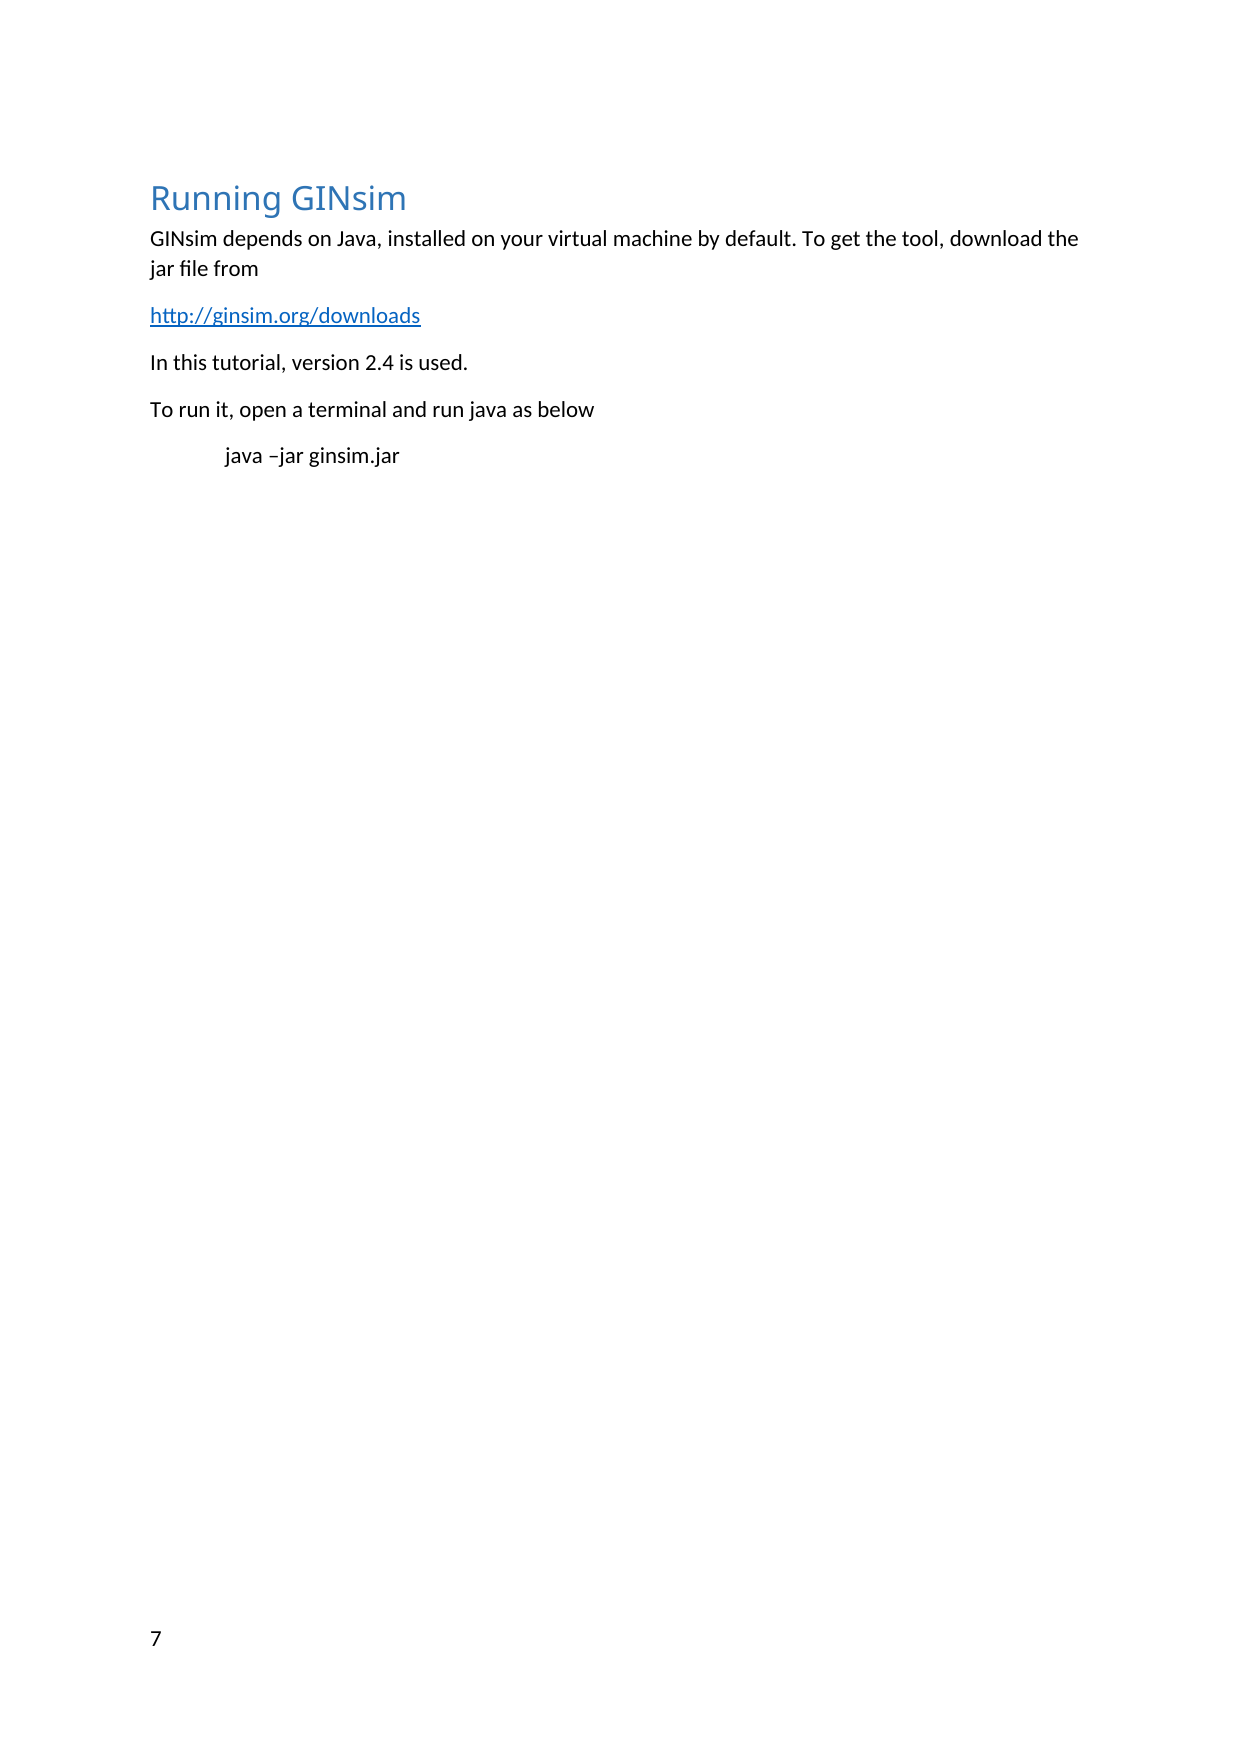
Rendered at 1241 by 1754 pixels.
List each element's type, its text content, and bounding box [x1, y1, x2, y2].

text GINsim depends on Java, installed on your virtual machine by default. To get the tool, download the jar file from [150, 224, 1090, 282]
text java –jar ginsim.jar [150, 442, 1090, 470]
text To run it, open a terminal and run java as below [150, 395, 1090, 423]
text In this tutorial, version 2.4 is used. [150, 348, 1090, 376]
text http://ginsim.org/downloads [150, 301, 1090, 329]
subtitle Running GINsim [150, 175, 1090, 220]
